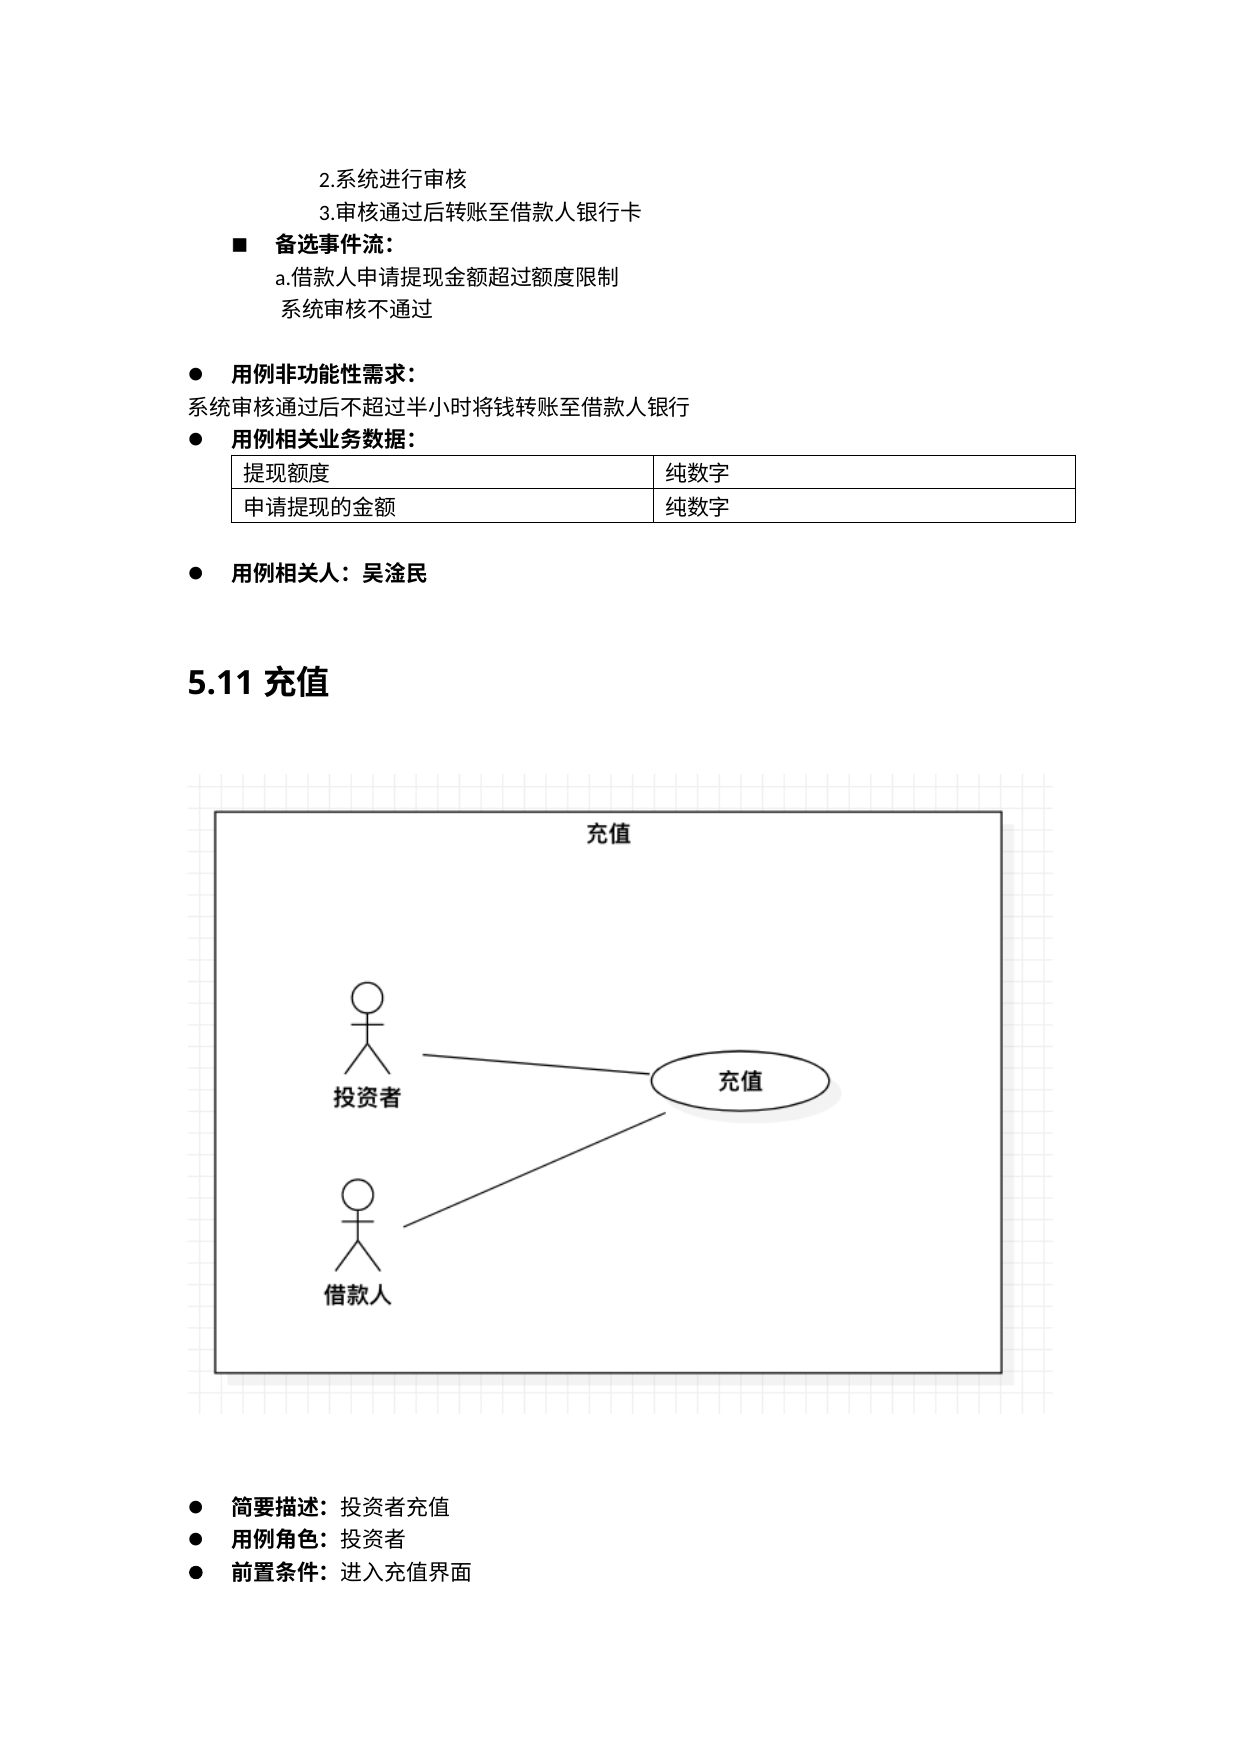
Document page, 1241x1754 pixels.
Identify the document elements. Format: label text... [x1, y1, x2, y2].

table_header 提现额度 [232, 456, 653, 488]
list 备选事件流： [231, 227, 1053, 259]
list 用例相关业务数据： [187, 422, 1053, 454]
list 简要描述：投资者充值 [187, 1489, 1053, 1522]
list 用例相关人：吴淦民 [187, 555, 1053, 588]
list 用例非功能性需求： [187, 357, 1053, 389]
table_cell 纯数字 [654, 489, 1075, 522]
list 前置条件：进入充值界面 [187, 1554, 1053, 1587]
table_header 纯数字 [654, 456, 1075, 488]
text 3.审核通过后转账至借款人银行卡 [275, 194, 1053, 227]
table_cell 申请提现的金额 [232, 489, 653, 522]
text 系统审核通过后不超过半小时将钱转账至借款人银行 [187, 389, 1053, 422]
text 系统审核不通过 [187, 292, 1053, 324]
list 用例角色：投资者 [187, 1522, 1053, 1554]
picture [187, 774, 1053, 1414]
subtitle 5.11 充值 [187, 647, 1053, 712]
text 2.系统进行审核 [275, 162, 1053, 194]
text a.借款人申请提现金额超过额度限制 [187, 259, 1053, 292]
